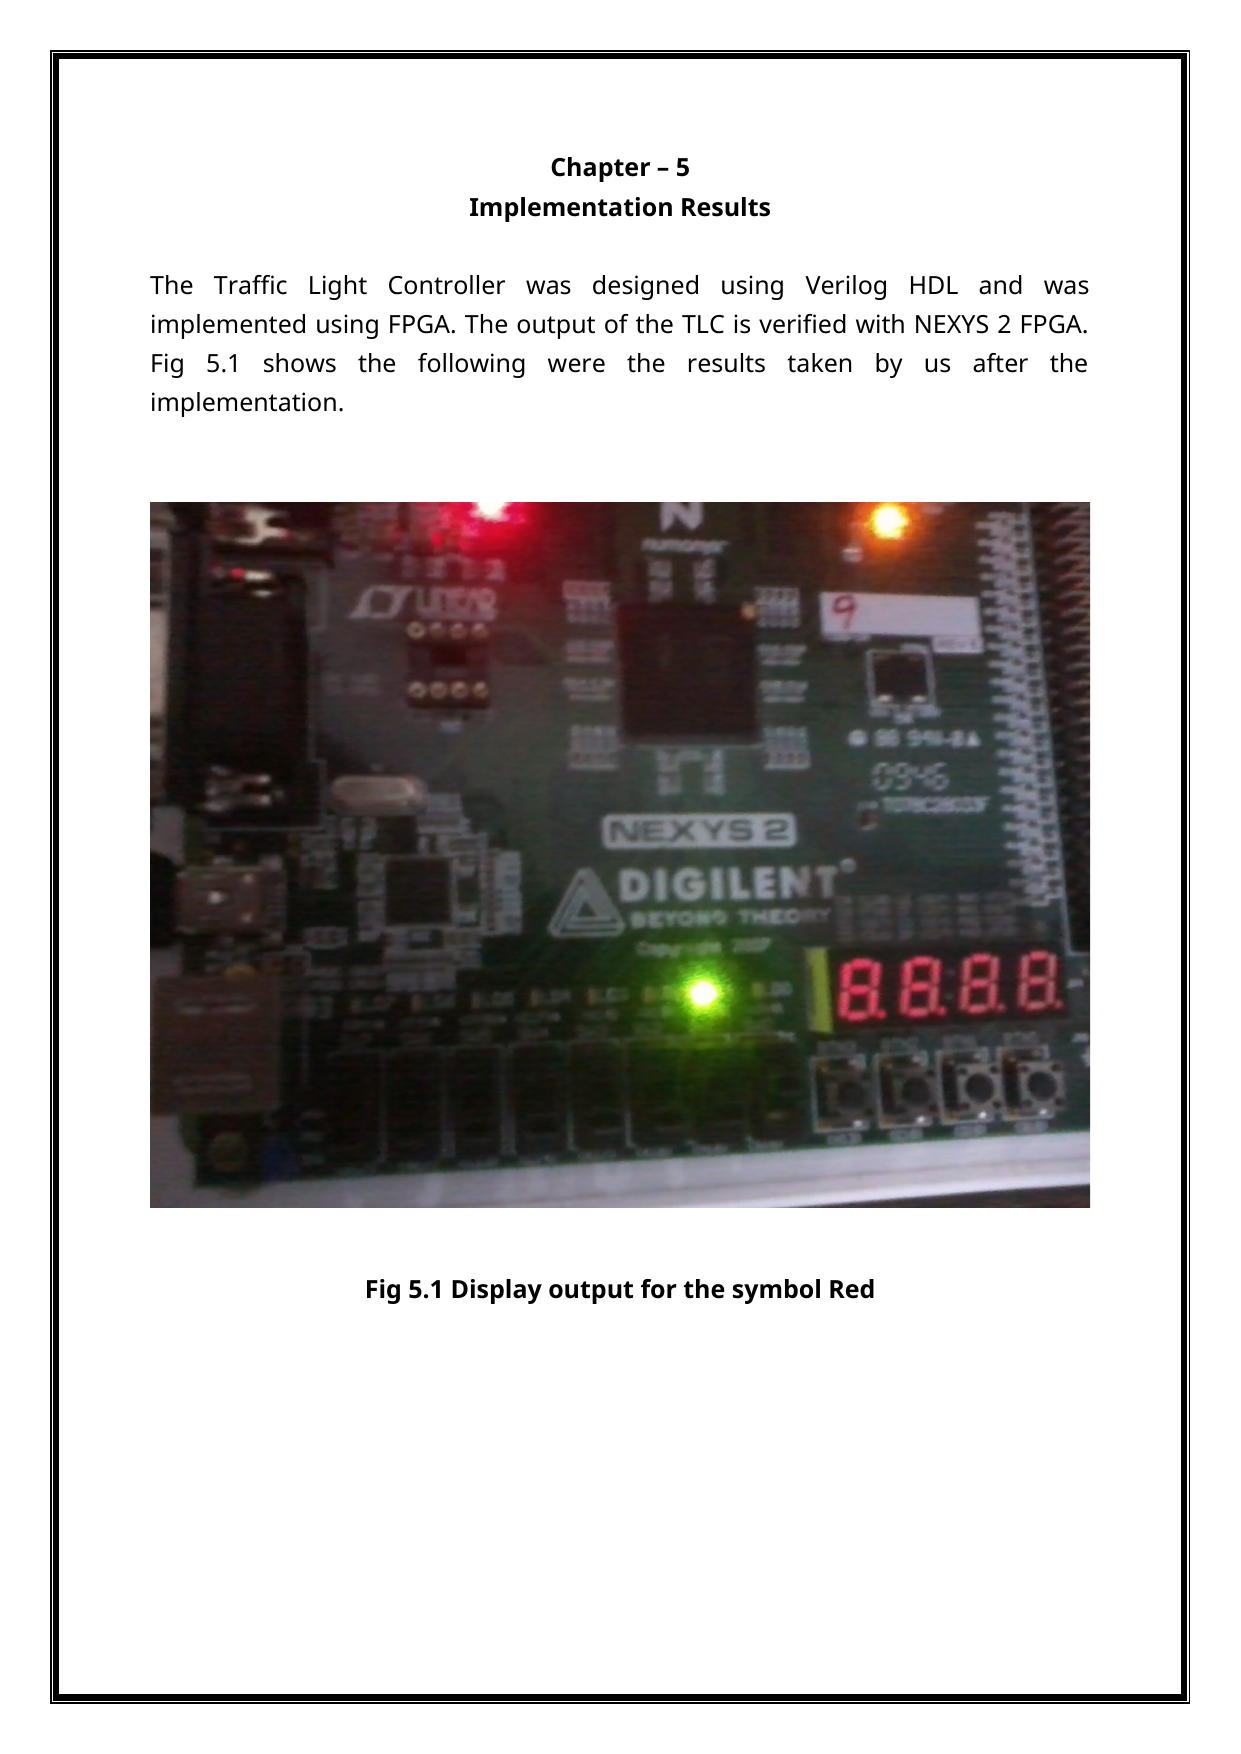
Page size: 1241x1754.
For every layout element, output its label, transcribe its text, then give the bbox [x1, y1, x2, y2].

text Fig 5.1 Display output for the symbol Red [150, 1272, 1090, 1306]
picture [150, 502, 1091, 1208]
text Implementation Results [150, 189, 1090, 223]
text Chapter – 5 [150, 150, 1090, 184]
text The Traffic Light Controller was designed using Verilog HDL and was implemented using FPGA. The output of the TLC is verified with NEXYS 2 FPGA. Fig 5.1 shows the following were the results taken by us after the implementation. [150, 267, 1090, 419]
